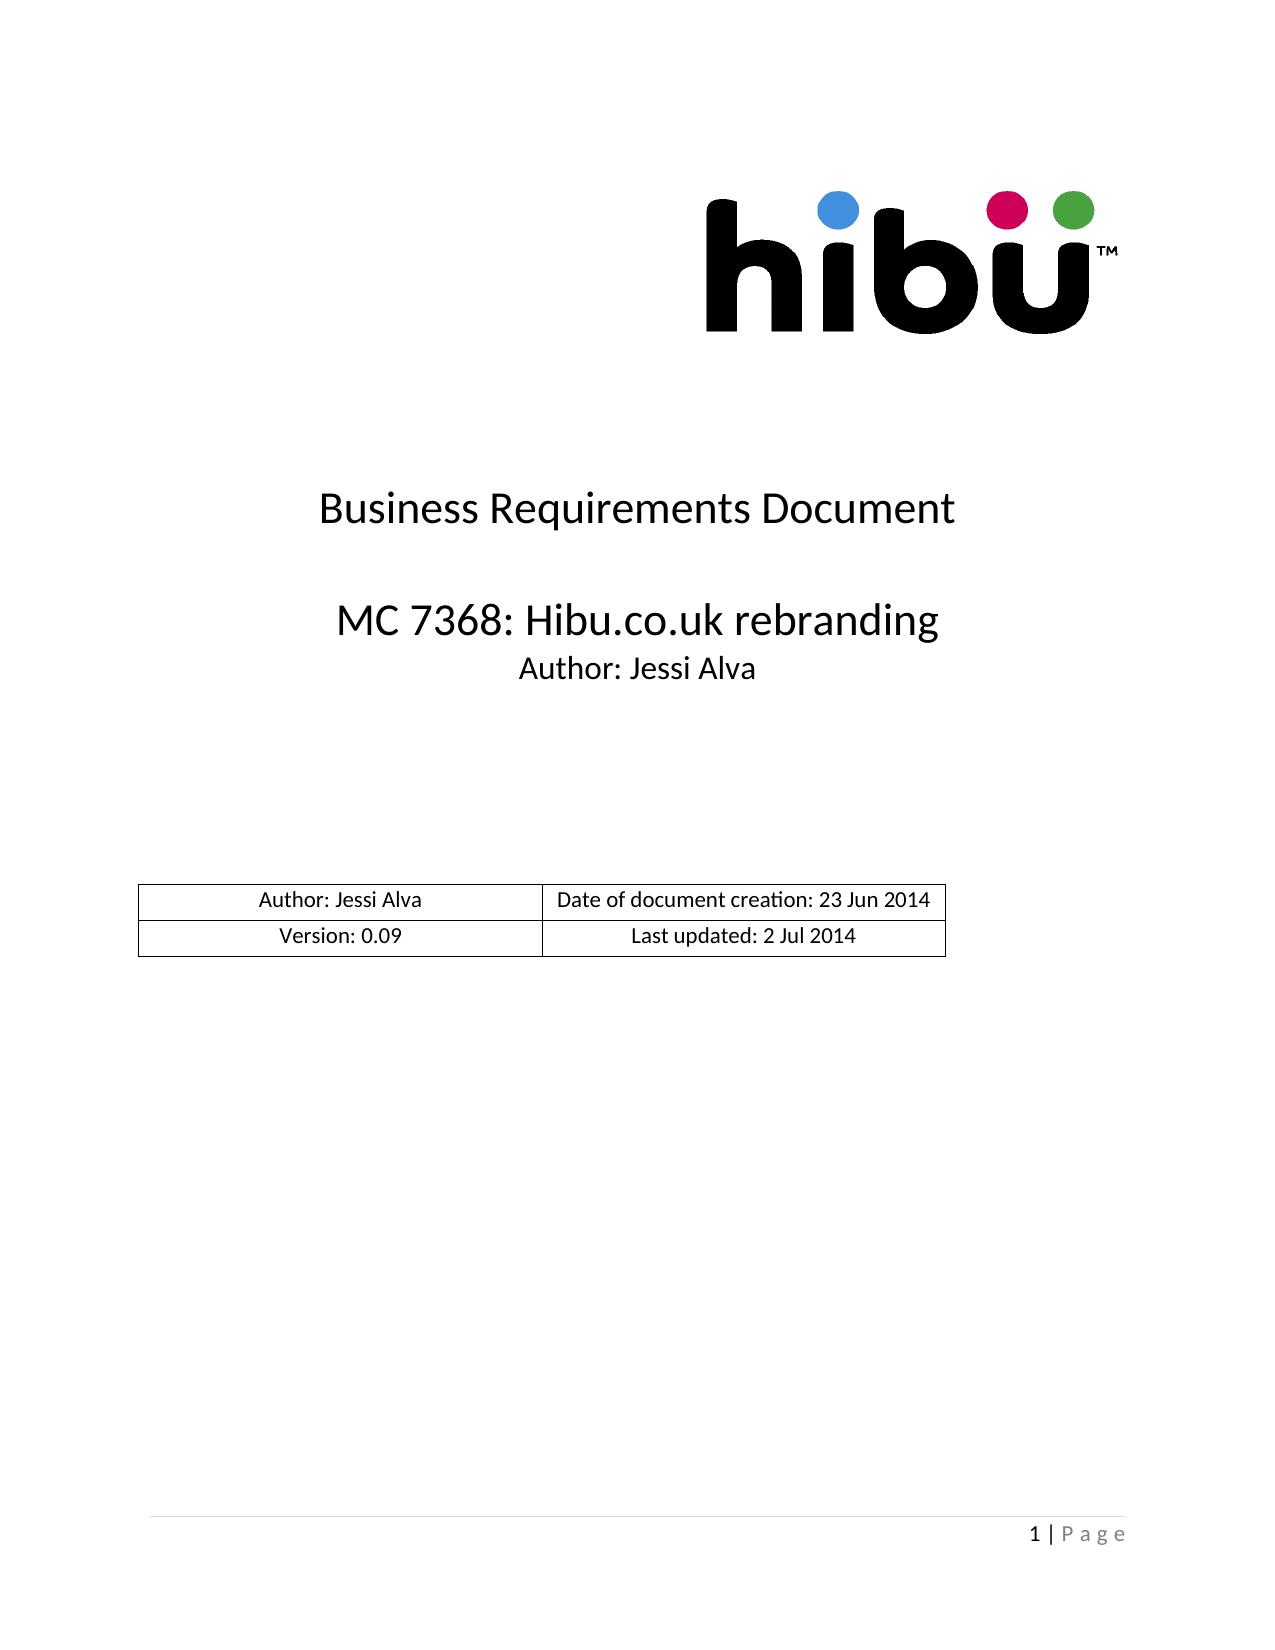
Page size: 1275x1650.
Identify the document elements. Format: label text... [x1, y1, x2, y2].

picture [692, 178, 1125, 340]
table_cell Last updated: 2 Jul 2014 [543, 921, 945, 956]
table_cell Version: 0.09 [139, 921, 542, 956]
table_header Date of document creation: 23 Jun 2014 [543, 885, 945, 920]
text Author: Jessi Alva [150, 647, 1125, 688]
text MC 7368: Hibu.co.uk rebranding [150, 591, 1125, 647]
table_header Author: Jessi Alva [139, 885, 542, 920]
text Business Requirements Document [150, 479, 1125, 535]
